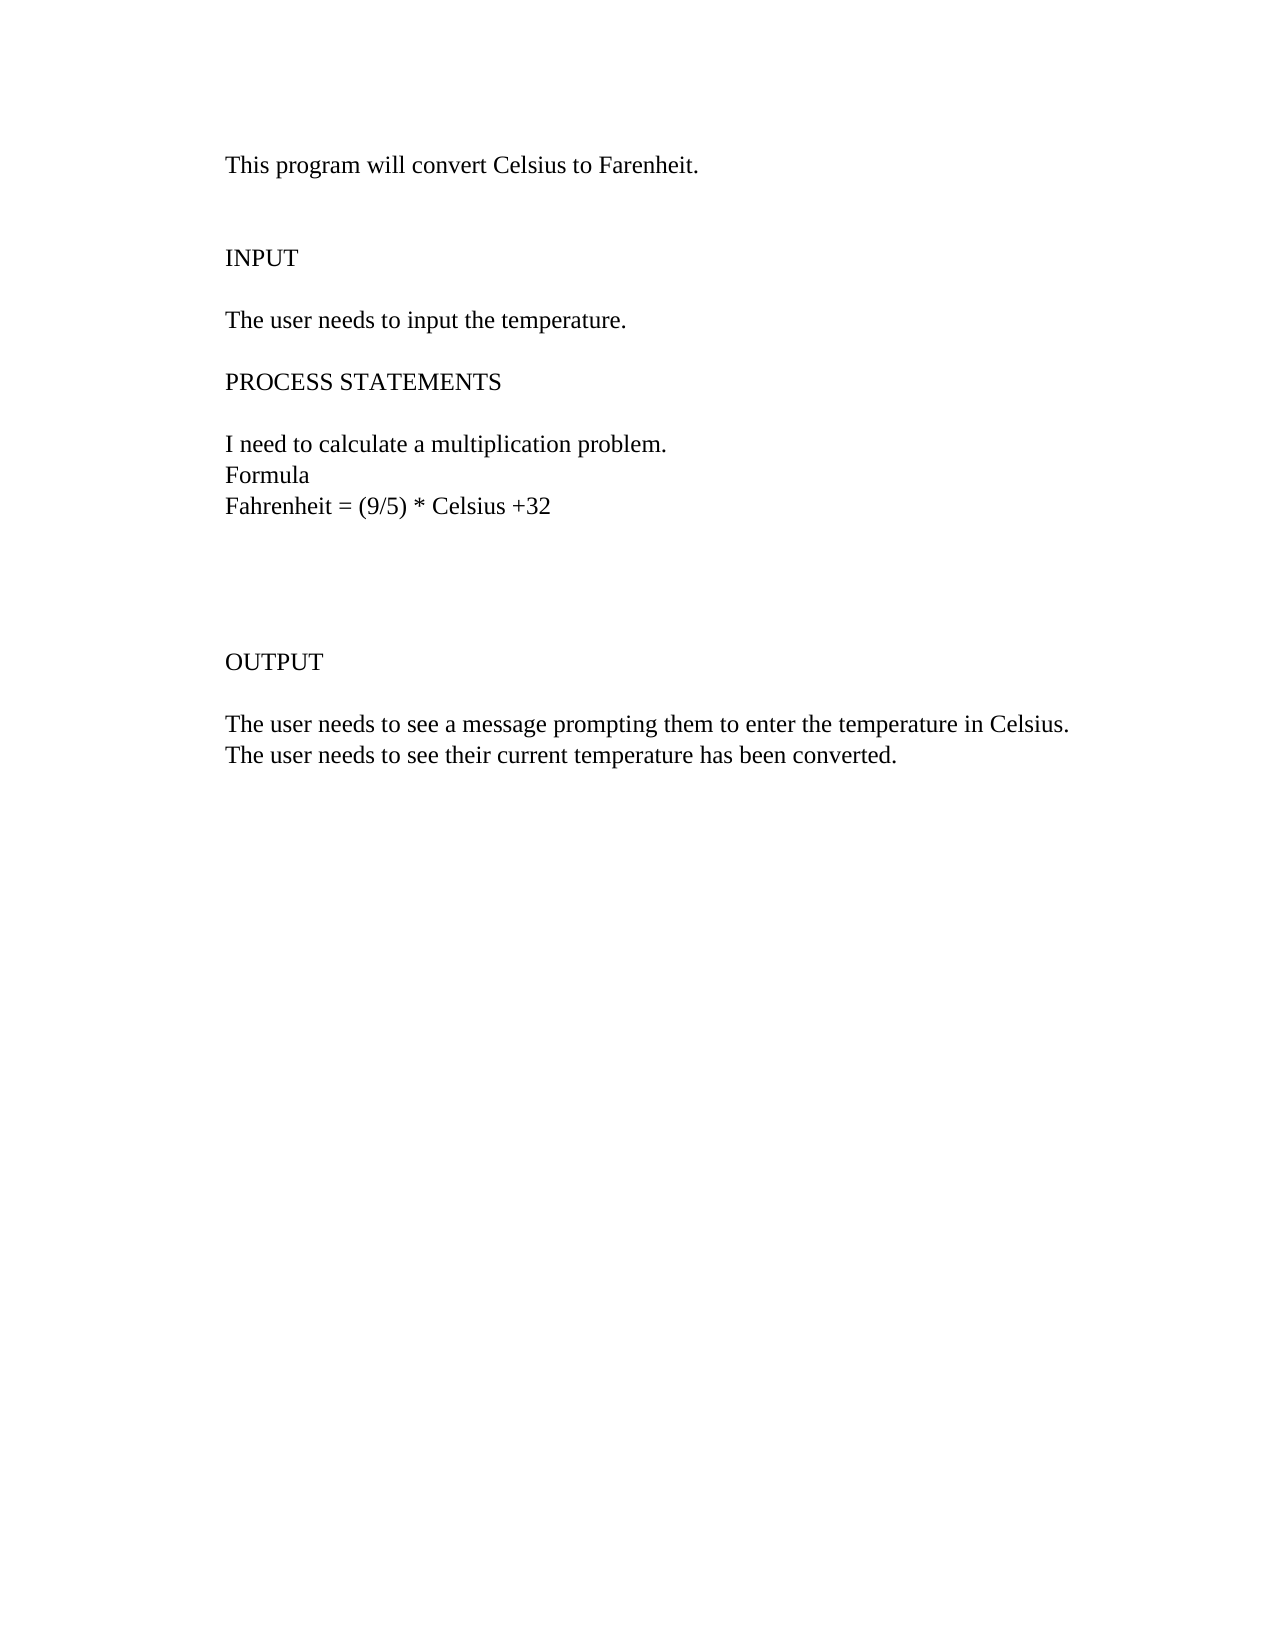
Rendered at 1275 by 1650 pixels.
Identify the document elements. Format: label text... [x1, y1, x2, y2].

list Fahrenheit = (9/5) * Celsius +32 [225, 491, 1125, 520]
list This program will convert Celsius to Farenheit. [225, 150, 1125, 179]
list OUTPUT [225, 647, 1125, 675]
list PROCESS STATEMENTS [225, 367, 1125, 396]
list I need to calculate a multiplication problem. [225, 429, 1125, 458]
list The user needs to see a message prompting them to enter the temperature in Celsius. [225, 709, 1125, 737]
list INPUT [225, 243, 1125, 272]
list The user needs to input the temperature. [225, 305, 1125, 334]
list Formula [225, 460, 1125, 489]
list The user needs to see their current temperature has been converted. [225, 740, 1125, 768]
